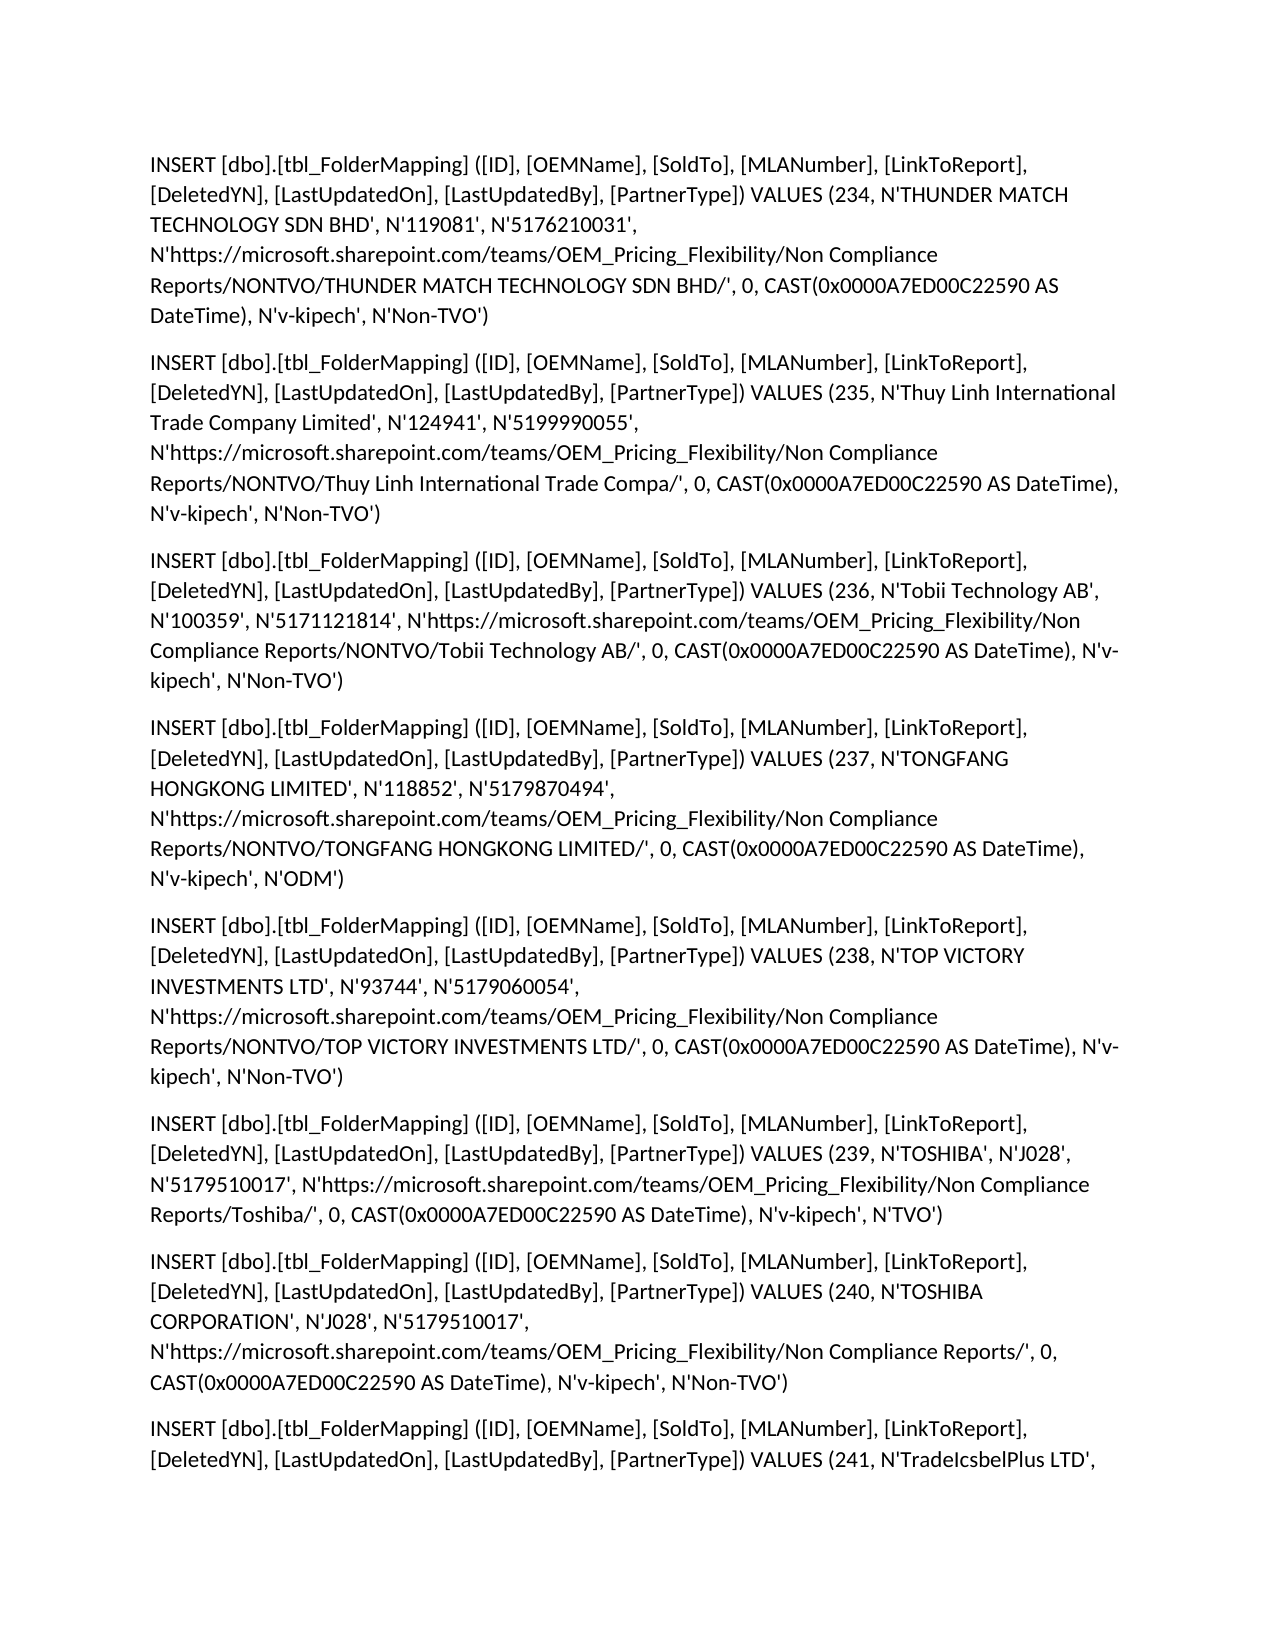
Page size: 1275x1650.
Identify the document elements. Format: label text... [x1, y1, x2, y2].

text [150, 1414, 1125, 1473]
text INSERT [dbo].[tbl_FolderMapping] ([ID], [OEMName], [SoldTo], [MLANumber], [LinkToReport], [DeletedYN], [LastUpdatedOn], [LastUpdatedBy], [PartnerType]) VALUES (235, N'Thuy Linh International Trade Company Limited', N'124941', N'5199990055', N'https://microsoft.sharepoint.com/teams/OEM_Pricing_Flexibility/Non Compliance Reports/NONTVO/Thuy Linh International Trade Compa/', 0, CAST(0x0000A7ED00C22590 AS DateTime), N'v-kipech', N'Non-TVO') [150, 348, 1125, 527]
text INSERT [dbo].[tbl_FolderMapping] ([ID], [OEMName], [SoldTo], [MLANumber], [LinkToReport], [DeletedYN], [LastUpdatedOn], [LastUpdatedBy], [PartnerType]) VALUES (238, N'TOP VICTORY INVESTMENTS LTD', N'93744', N'5179060054', N'https://microsoft.sharepoint.com/teams/OEM_Pricing_Flexibility/Non Compliance Reports/NONTVO/TOP VICTORY INVESTMENTS LTD/', 0, CAST(0x0000A7ED00C22590 AS DateTime), N'v-kipech', N'Non-TVO') [150, 911, 1125, 1091]
text INSERT [dbo].[tbl_FolderMapping] ([ID], [OEMName], [SoldTo], [MLANumber], [LinkToReport], [DeletedYN], [LastUpdatedOn], [LastUpdatedBy], [PartnerType]) VALUES (239, N'TOSHIBA', N'J028', N'5179510017', N'https://microsoft.sharepoint.com/teams/OEM_Pricing_Flexibility/Non Compliance Reports/Toshiba/', 0, CAST(0x0000A7ED00C22590 AS DateTime), N'v-kipech', N'TVO') [150, 1109, 1125, 1228]
text INSERT [dbo].[tbl_FolderMapping] ([ID], [OEMName], [SoldTo], [MLANumber], [LinkToReport], [DeletedYN], [LastUpdatedOn], [LastUpdatedBy], [PartnerType]) VALUES (236, N'Tobii Technology AB', N'100359', N'5171121814', N'https://microsoft.sharepoint.com/teams/OEM_Pricing_Flexibility/Non Compliance Reports/NONTVO/Tobii Technology AB/', 0, CAST(0x0000A7ED00C22590 AS DateTime), N'v-kipech', N'Non-TVO') [150, 546, 1125, 695]
text INSERT [dbo].[tbl_FolderMapping] ([ID], [OEMName], [SoldTo], [MLANumber], [LinkToReport], [DeletedYN], [LastUpdatedOn], [LastUpdatedBy], [PartnerType]) VALUES (240, N'TOSHIBA CORPORATION', N'J028', N'5179510017', N'https://microsoft.sharepoint.com/teams/OEM_Pricing_Flexibility/Non Compliance Reports/', 0, CAST(0x0000A7ED00C22590 AS DateTime), N'v-kipech', N'Non-TVO') [150, 1247, 1125, 1396]
text INSERT [dbo].[tbl_FolderMapping] ([ID], [OEMName], [SoldTo], [MLANumber], [LinkToReport], [DeletedYN], [LastUpdatedOn], [LastUpdatedBy], [PartnerType]) VALUES (234, N'THUNDER MATCH TECHNOLOGY SDN BHD', N'119081', N'5176210031', N'https://microsoft.sharepoint.com/teams/OEM_Pricing_Flexibility/Non Compliance Reports/NONTVO/THUNDER MATCH TECHNOLOGY SDN BHD/', 0, CAST(0x0000A7ED00C22590 AS DateTime), N'v-kipech', N'Non-TVO') [150, 150, 1125, 329]
text INSERT [dbo].[tbl_FolderMapping] ([ID], [OEMName], [SoldTo], [MLANumber], [LinkToReport], [DeletedYN], [LastUpdatedOn], [LastUpdatedBy], [PartnerType]) VALUES (237, N'TONGFANG HONGKONG LIMITED', N'118852', N'5179870494', N'https://microsoft.sharepoint.com/teams/OEM_Pricing_Flexibility/Non Compliance Reports/NONTVO/TONGFANG HONGKONG LIMITED/', 0, CAST(0x0000A7ED00C22590 AS DateTime), N'v-kipech', N'ODM') [150, 713, 1125, 893]
